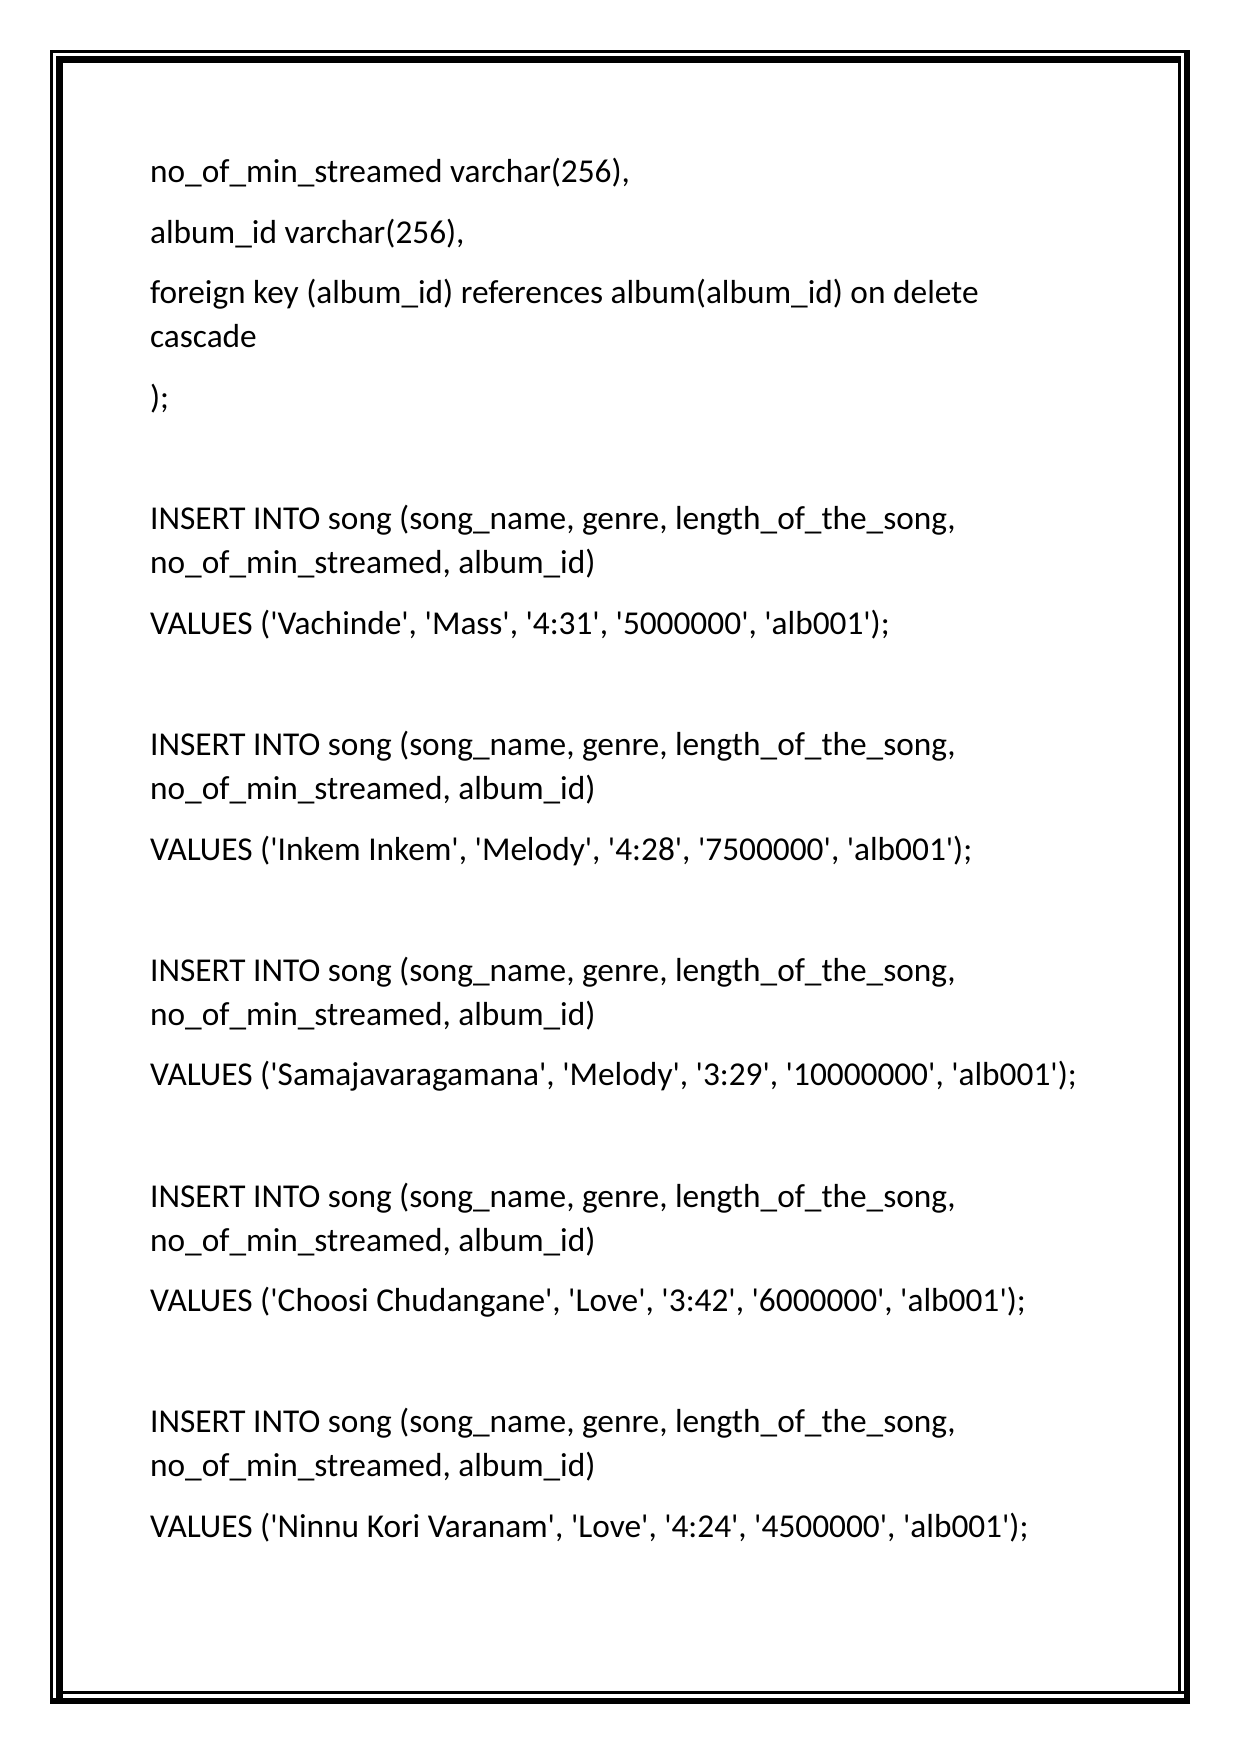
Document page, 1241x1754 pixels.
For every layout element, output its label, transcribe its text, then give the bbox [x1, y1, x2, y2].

text ); [150, 376, 1090, 417]
text INSERT INTO song (song_name, genre, length_of_the_song, no_of_min_streamed, album_id) [150, 1174, 1090, 1259]
text VALUES ('Ninnu Kori Varanam', 'Love', '4:24', '4500000', 'alb001'); [150, 1505, 1090, 1546]
text INSERT INTO song (song_name, genre, length_of_the_song, no_of_min_streamed, album_id) [150, 723, 1090, 808]
text foreign key (album_id) references album(album_id) on delete cascade [150, 271, 1090, 356]
text VALUES ('Vachinde', 'Mass', '4:31', '5000000', 'alb001'); [150, 602, 1090, 642]
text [150, 1400, 1090, 1485]
text VALUES ('Choosi Chudangane', 'Love', '3:42', '6000000', 'alb001'); [150, 1279, 1090, 1320]
text no_of_min_streamed varchar(256), [150, 150, 1090, 191]
text VALUES ('Samajavaragamana', 'Melody', '3:29', '10000000', 'alb001'); [150, 1053, 1090, 1094]
text INSERT INTO song (song_name, genre, length_of_the_song, no_of_min_streamed, album_id) [150, 497, 1090, 582]
text album_id varchar(256), [150, 211, 1090, 251]
text VALUES ('Inkem Inkem', 'Melody', '4:28', '7500000', 'alb001'); [150, 827, 1090, 868]
text INSERT INTO song (song_name, genre, length_of_the_song, no_of_min_streamed, album_id) [150, 949, 1090, 1033]
